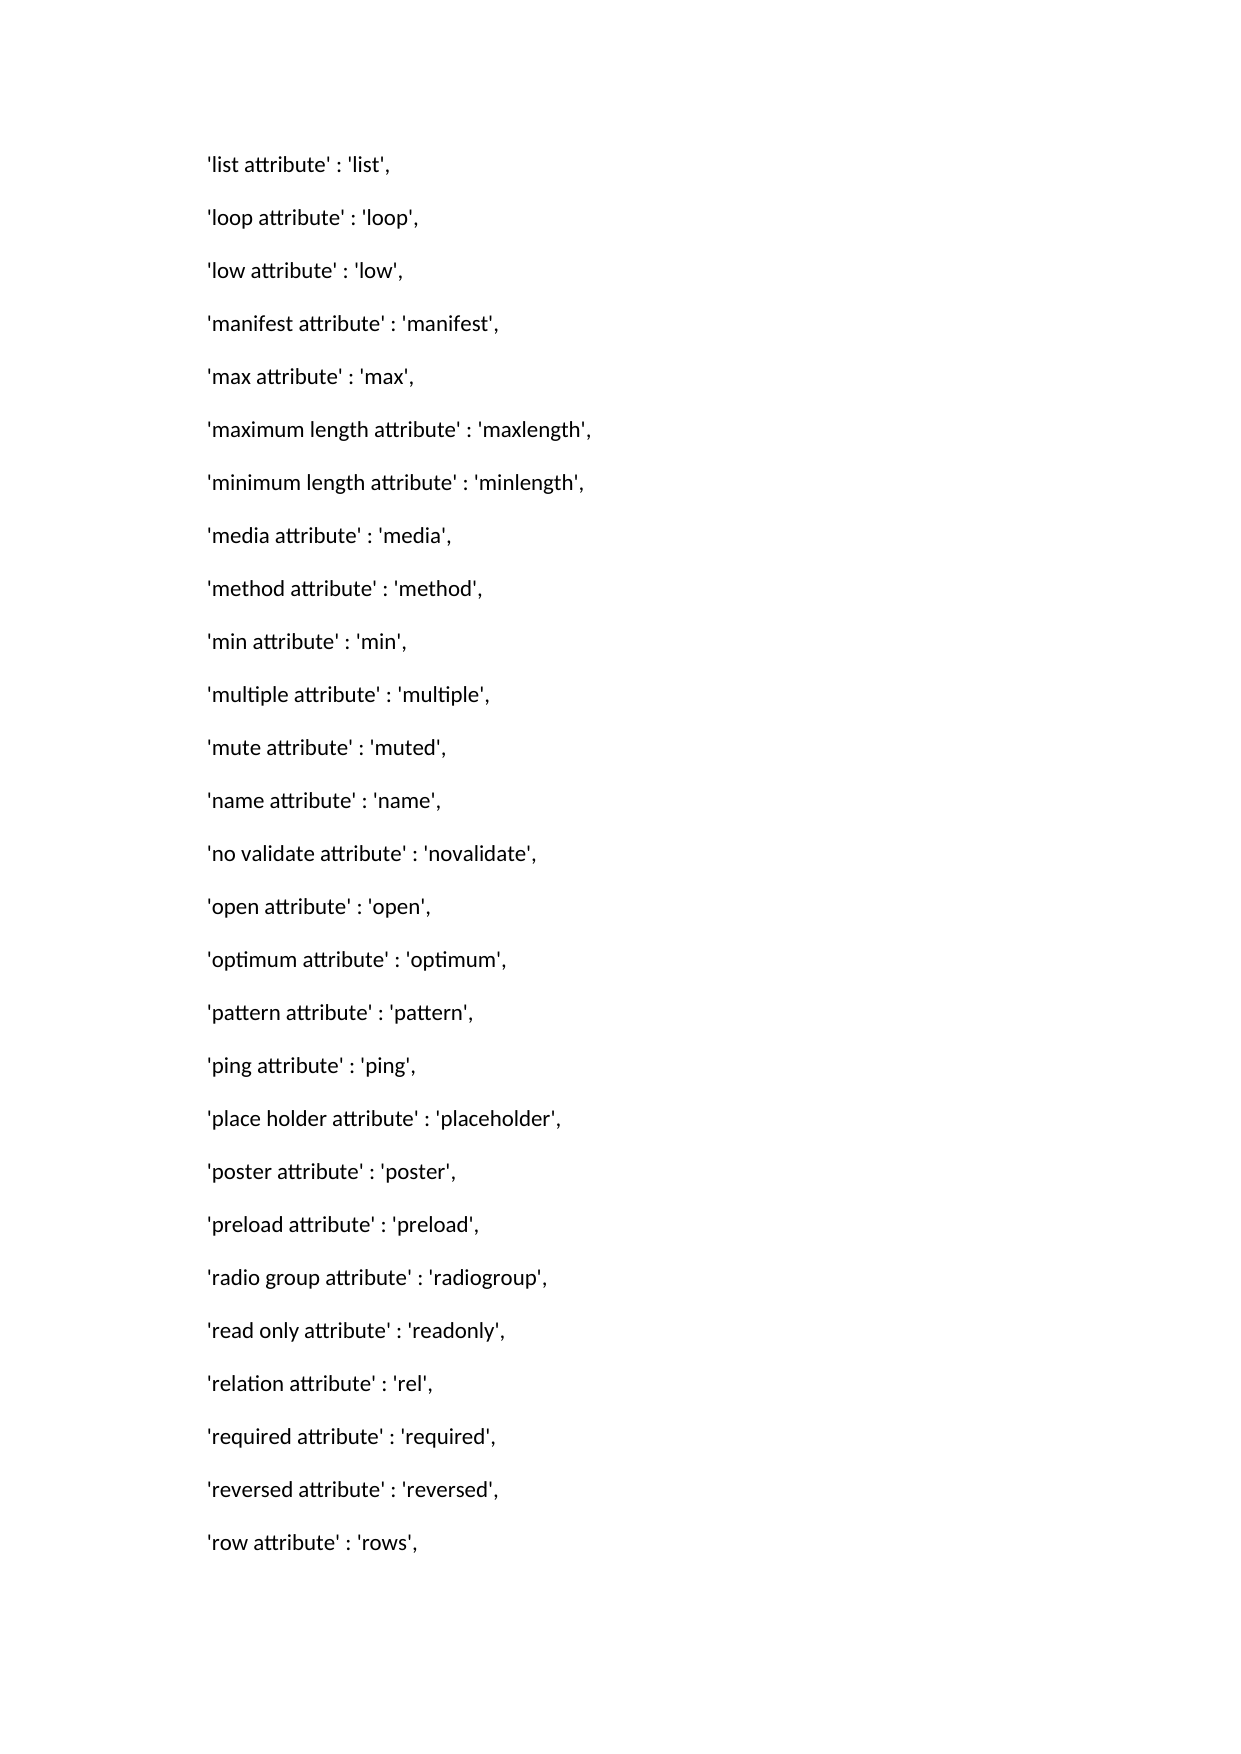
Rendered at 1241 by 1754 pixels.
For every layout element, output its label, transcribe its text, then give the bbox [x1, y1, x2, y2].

text 'minimum length attribute' : 'minlength', [150, 468, 1090, 496]
text 'open attribute' : 'open', [150, 892, 1090, 920]
text 'radio group attribute' : 'radiogroup', [150, 1263, 1090, 1291]
text 'read only attribute' : 'readonly', [150, 1316, 1090, 1344]
text 'no validate attribute' : 'novalidate', [150, 839, 1090, 867]
text 'low attribute' : 'low', [150, 256, 1090, 284]
text 'ping attribute' : 'ping', [150, 1051, 1090, 1079]
text 'media attribute' : 'media', [150, 521, 1090, 549]
text 'loop attribute' : 'loop', [150, 203, 1090, 231]
text 'reversed attribute' : 'reversed', [150, 1476, 1090, 1503]
text 'name attribute' : 'name', [150, 786, 1090, 814]
text 'optimum attribute' : 'optimum', [150, 945, 1090, 973]
text 'min attribute' : 'min', [150, 627, 1090, 655]
text 'pattern attribute' : 'pattern', [150, 998, 1090, 1026]
text 'poster attribute' : 'poster', [150, 1157, 1090, 1185]
text 'maximum length attribute' : 'maxlength', [150, 415, 1090, 443]
text 'mute attribute' : 'muted', [150, 733, 1090, 761]
text 'required attribute' : 'required', [150, 1422, 1090, 1451]
text 'multiple attribute' : 'multiple', [150, 680, 1090, 708]
text 'method attribute' : 'method', [150, 574, 1090, 602]
text 'relation attribute' : 'rel', [150, 1369, 1090, 1397]
text 'manifest attribute' : 'manifest', [150, 309, 1090, 337]
text 'max attribute' : 'max', [150, 362, 1090, 390]
text 'place holder attribute' : 'placeholder', [150, 1104, 1090, 1132]
text 'preload attribute' : 'preload', [150, 1210, 1090, 1238]
text 'list attribute' : 'list', [150, 150, 1090, 178]
text 'row attribute' : 'rows', [150, 1528, 1090, 1557]
